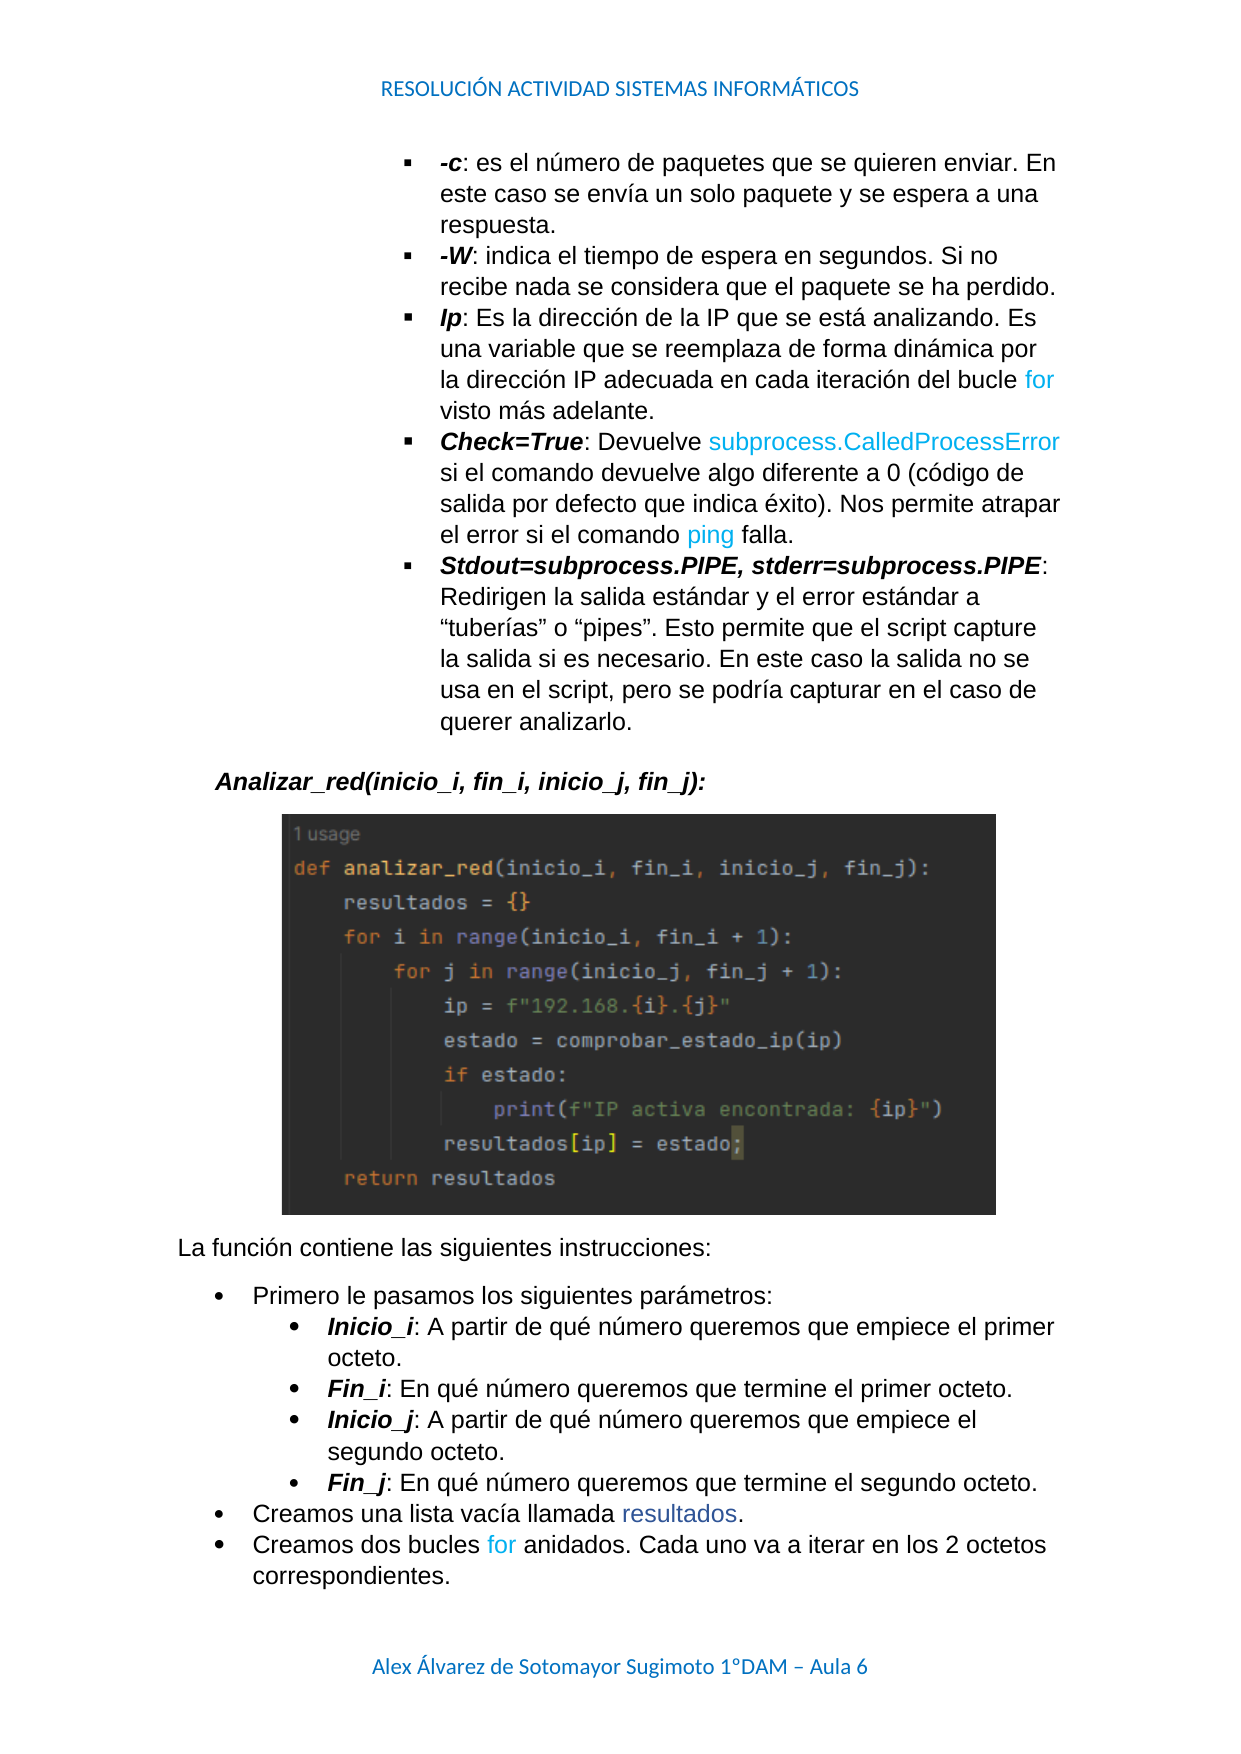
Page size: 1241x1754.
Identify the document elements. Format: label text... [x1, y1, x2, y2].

picture [281, 814, 996, 1215]
list Primero le pasamos los siguientes parámetros: [215, 1281, 1063, 1310]
list Check=True: Devuelve subprocess.CalledProcessError si el comando devuelve algo diferente a 0 (código de salida por defecto que indica éxito). Nos permite atrapar el error si el comando ping falla. [402, 427, 1063, 549]
list Creamos una lista vacía llamada resultados. [215, 1499, 1063, 1527]
text La función contiene las siguientes instrucciones: [177, 1233, 1063, 1262]
list Ip: Es la dirección de la IP que se está analizando. Es una variable que se reemplaza de forma dinámica por la dirección IP adecuada en cada iteración del bucle for visto más adelante. [402, 303, 1063, 425]
list -c: es el número de paquetes que se quieren enviar. En este caso se envía un solo paquete y se espera a una respuesta. [402, 148, 1063, 238]
list Stdout=subprocess.PIPE, stderr=subprocess.PIPE: Redirigen la salida estándar y el error estándar a “tuberías” o “pipes”. Esto permite que el script capture la salida si es necesario. En este caso la salida no se usa en el script, pero se podría capturar en el caso de querer analizarlo. [402, 551, 1063, 735]
list Inicio_i: A partir de qué número queremos que empiece el primer octeto. [290, 1312, 1063, 1372]
list Fin_j: En qué número queremos que termine el segundo octeto. [290, 1468, 1063, 1496]
list Creamos dos bucles for anidados. Cada uno va a iterar en los 2 octetos correspondientes. [215, 1530, 1063, 1589]
list -W: indica el tiempo de espera en segundos. Si no recibe nada se considera que el paquete se ha perdido. [402, 241, 1063, 301]
text Analizar_red(inicio_i, fin_i, inicio_j, fin_j): [215, 767, 1063, 796]
list Fin_i: En qué número queremos que termine el primer octeto. [290, 1374, 1063, 1403]
list Inicio_j: A partir de qué número queremos que empiece el segundo octeto. [290, 1405, 1063, 1465]
